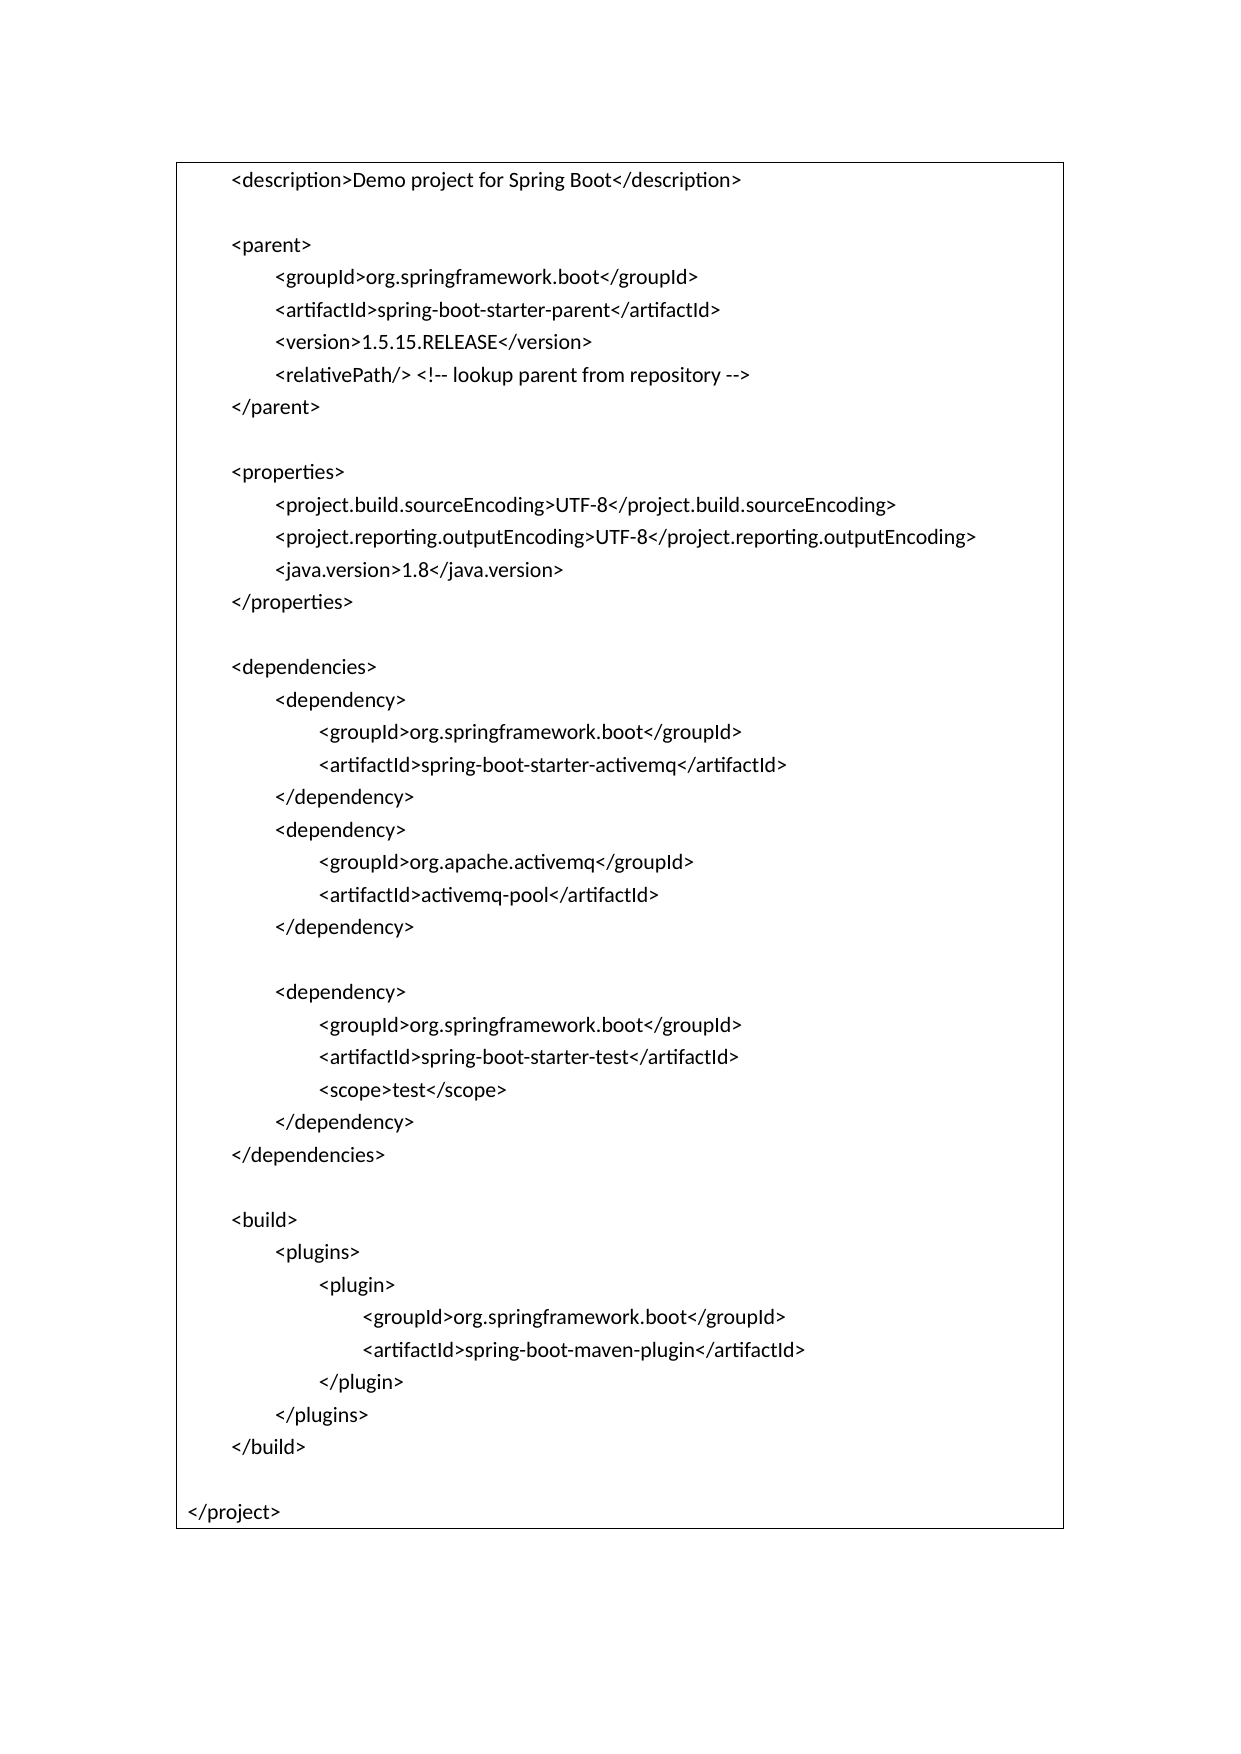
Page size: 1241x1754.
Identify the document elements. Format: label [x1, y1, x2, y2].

table_header [177, 163, 1063, 1528]
